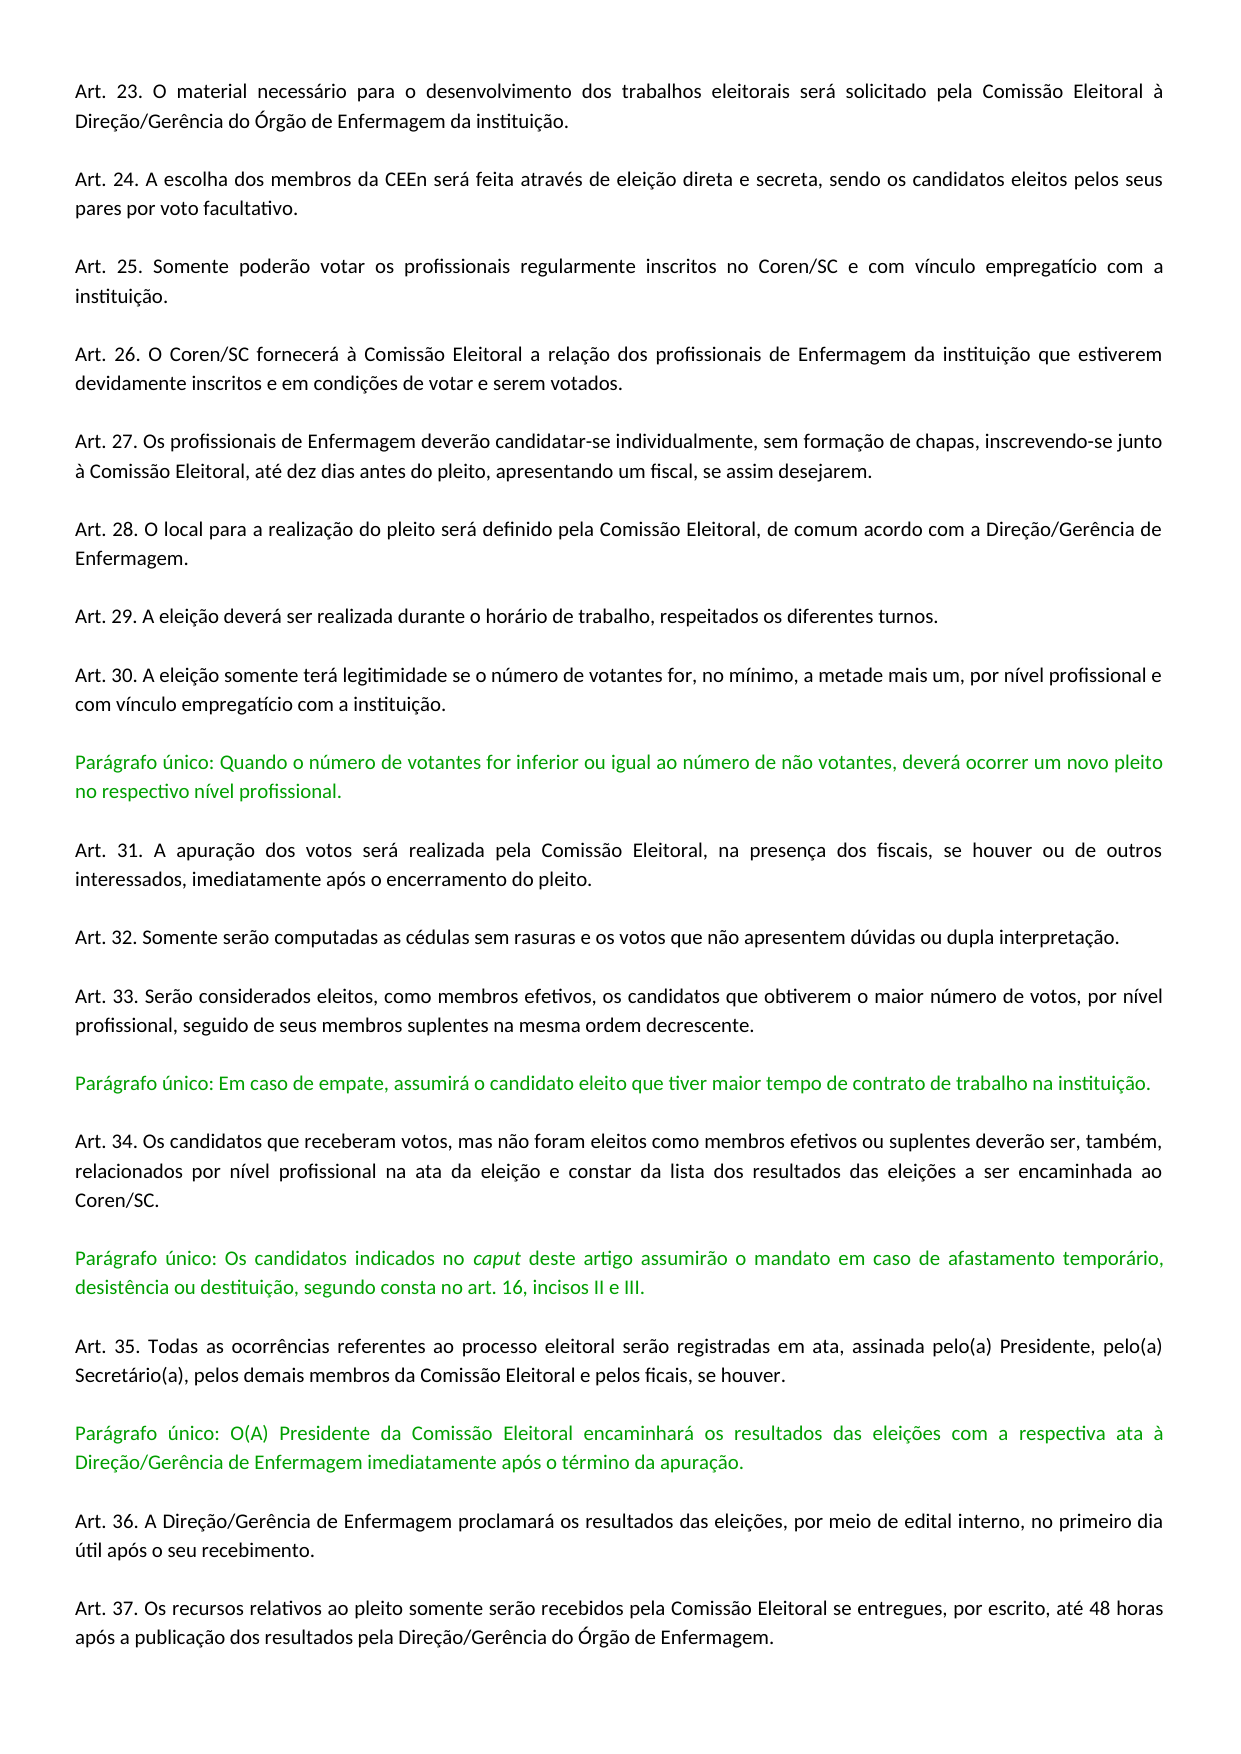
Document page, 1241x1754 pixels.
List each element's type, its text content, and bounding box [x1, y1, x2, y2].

text Art. 31. A apuração dos votos será realizada pela Comissão Eleitoral, na presença dos fiscais, se houver ou de outros interessados, imediatamente após o encerramento do pleito. [75, 833, 1165, 892]
text Art. 37. Os recursos relativos ao pleito somente serão recebidos pela Comissão Eleitoral se entregues, por escrito, até 48 horas após a publicação dos resultados pela Direção/Gerência do Órgão de Enfermagem. [75, 1592, 1165, 1650]
text Parágrafo único: O(A) Presidente da Comissão Eleitoral encaminhará os resultados das eleições com a respectiva ata à Direção/Gerência de Enfermagem imediatamente após o término da apuração. [75, 1417, 1165, 1475]
text Art. 30. A eleição somente terá legitimidade se o número de votantes for, no mínimo, a metade mais um, por nível profissional e com vínculo empregatício com a instituição. [75, 658, 1165, 717]
text Art. 25. Somente poderão votar os profissionais regularmente inscritos no Coren/SC e com vínculo empregatício com a instituição. [75, 250, 1165, 308]
text Art. 26. O Coren/SC fornecerá à Comissão Eleitoral a relação dos profissionais de Enfermagem da instituição que estiverem devidamente inscritos e em condições de votar e serem votados. [75, 337, 1165, 396]
text Art. 24. A escolha dos membros da CEEn será feita através de eleição direta e secreta, sendo os candidatos eleitos pelos seus pares por voto facultativo. [75, 162, 1165, 221]
text Art. 23. O material necessário para o desenvolvimento dos trabalhos eleitorais será solicitado pela Comissão Eleitoral à Direção/Gerência do Órgão de Enfermagem da instituição. [75, 75, 1165, 133]
text Parágrafo único: Quando o número de votantes for inferior ou igual ao número de não votantes, deverá ocorrer um novo pleito no respectivo nível profissional. [75, 746, 1165, 804]
text Art. 28. O local para a realização do pleito será definido pela Comissão Eleitoral, de comum acordo com a Direção/Gerência de Enfermagem. [75, 512, 1165, 571]
text Art. 34. Os candidatos que receberam votos, mas não foram eleitos como membros efetivos ou suplentes deverão ser, também, relacionados por nível profissional na ata da eleição e constar da lista dos resultados das eleições a ser encaminhada ao Coren/SC. [75, 1125, 1165, 1212]
text Art. 35. Todas as ocorrências referentes ao processo eleitoral serão registradas em ata, assinada pelo(a) Presidente, pelo(a) Secretário(a), pelos demais membros da Comissão Eleitoral e pelos ficais, se houver. [75, 1329, 1165, 1387]
text Art. 27. Os profissionais de Enfermagem deverão candidatar-se individualmente, sem formação de chapas, inscrevendo-se junto à Comissão Eleitoral, até dez dias antes do pleito, apresentando um fiscal, se assim desejarem. [75, 425, 1165, 483]
text Art. 29. A eleição deverá ser realizada durante o horário de trabalho, respeitados os diferentes turnos. [75, 600, 1165, 629]
text Parágrafo único: Em caso de empate, assumirá o candidato eleito que tiver maior tempo de contrato de trabalho na instituição. [75, 1067, 1165, 1096]
text Art. 36. A Direção/Gerência de Enfermagem proclamará os resultados das eleições, por meio de edital interno, no primeiro dia útil após o seu recebimento. [75, 1504, 1165, 1562]
text Art. 33. Serão considerados eleitos, como membros efetivos, os candidatos que obtiverem o maior número de votos, por nível profissional, seguido de seus membros suplentes na mesma ordem decrescente. [75, 979, 1165, 1037]
text Parágrafo único: Os candidatos indicados no caput deste artigo assumirão o mandato em caso de afastamento temporário, desistência ou destituição, segundo consta no art. 16, incisos II e III. [75, 1242, 1165, 1300]
text Art. 32. Somente serão computadas as cédulas sem rasuras e os votos que não apresentem dúvidas ou dupla interpretação. [75, 921, 1165, 950]
